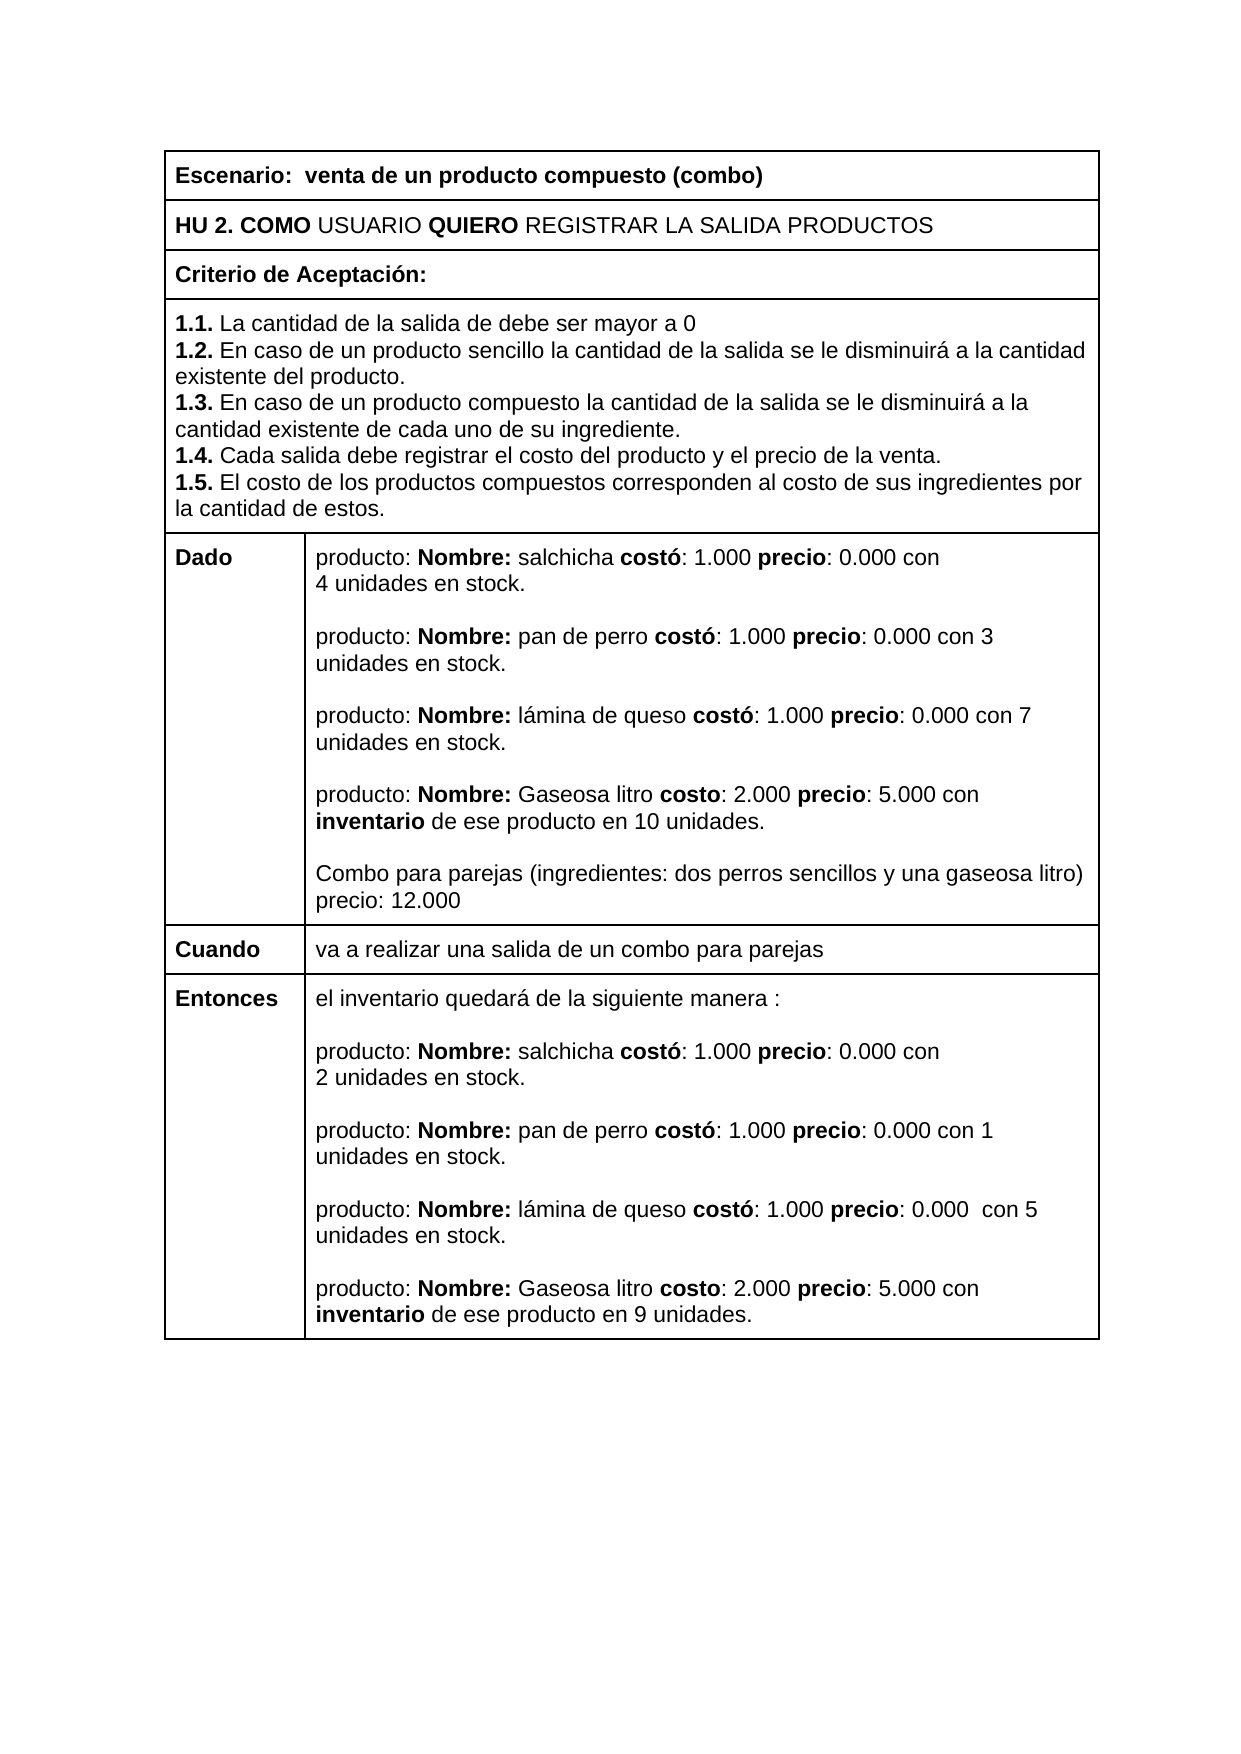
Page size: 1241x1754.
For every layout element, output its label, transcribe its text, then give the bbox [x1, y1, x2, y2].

table_cell va a realizar una salida de un combo para parejas [306, 926, 1098, 973]
table_cell el inventario quedará de la siguiente manera : producto: Nombre: salchicha costó: 1.000 precio: 0.000 con 2 unidades en stock. producto: Nombre: pan de perro costó: 1.000 precio: 0.000 con 1 unidades en stock. producto: Nombre: lámina de queso costó: 1.000 precio: 0.000 con 5 unidades en stock. producto: Nombre: Gaseosa litro costo: 2.000 precio: 5.000 con inventario de ese producto en 9 unidades. [306, 975, 1098, 1338]
table_cell HU 2. COMO USUARIO QUIERO REGISTRAR LA SALIDA PRODUCTOS [166, 201, 1098, 248]
table_cell Criterio de Aceptación: [166, 251, 1098, 298]
table_cell Dado [166, 534, 304, 923]
table_header Escenario: venta de un producto compuesto (combo) [166, 152, 1098, 199]
table_cell Entonces [166, 975, 304, 1338]
table_cell producto: Nombre: salchicha costó: 1.000 precio: 0.000 con 4 unidades en stock. producto: Nombre: pan de perro costó: 1.000 precio: 0.000 con 3 unidades en stock. producto: Nombre: lámina de queso costó: 1.000 precio: 0.000 con 7 unidades en stock. producto: Nombre: Gaseosa litro costo: 2.000 precio: 5.000 con inventario de ese producto en 10 unidades. Combo para parejas (ingredientes: dos perros sencillos y una gaseosa litro) precio: 12.000 [306, 534, 1098, 923]
table_cell 1.1. La cantidad de la salida de debe ser mayor a 0 1.2. En caso de un producto sencillo la cantidad de la salida se le disminuirá a la cantidad existente del producto. 1.3. En caso de un producto compuesto la cantidad de la salida se le disminuirá a la cantidad existente de cada uno de su ingrediente. 1.4. Cada salida debe registrar el costo del producto y el precio de la venta. 1.5. El costo de los productos compuestos corresponden al costo de sus ingredientes por la cantidad de estos. [166, 300, 1098, 532]
table_cell Cuando [166, 926, 304, 973]
